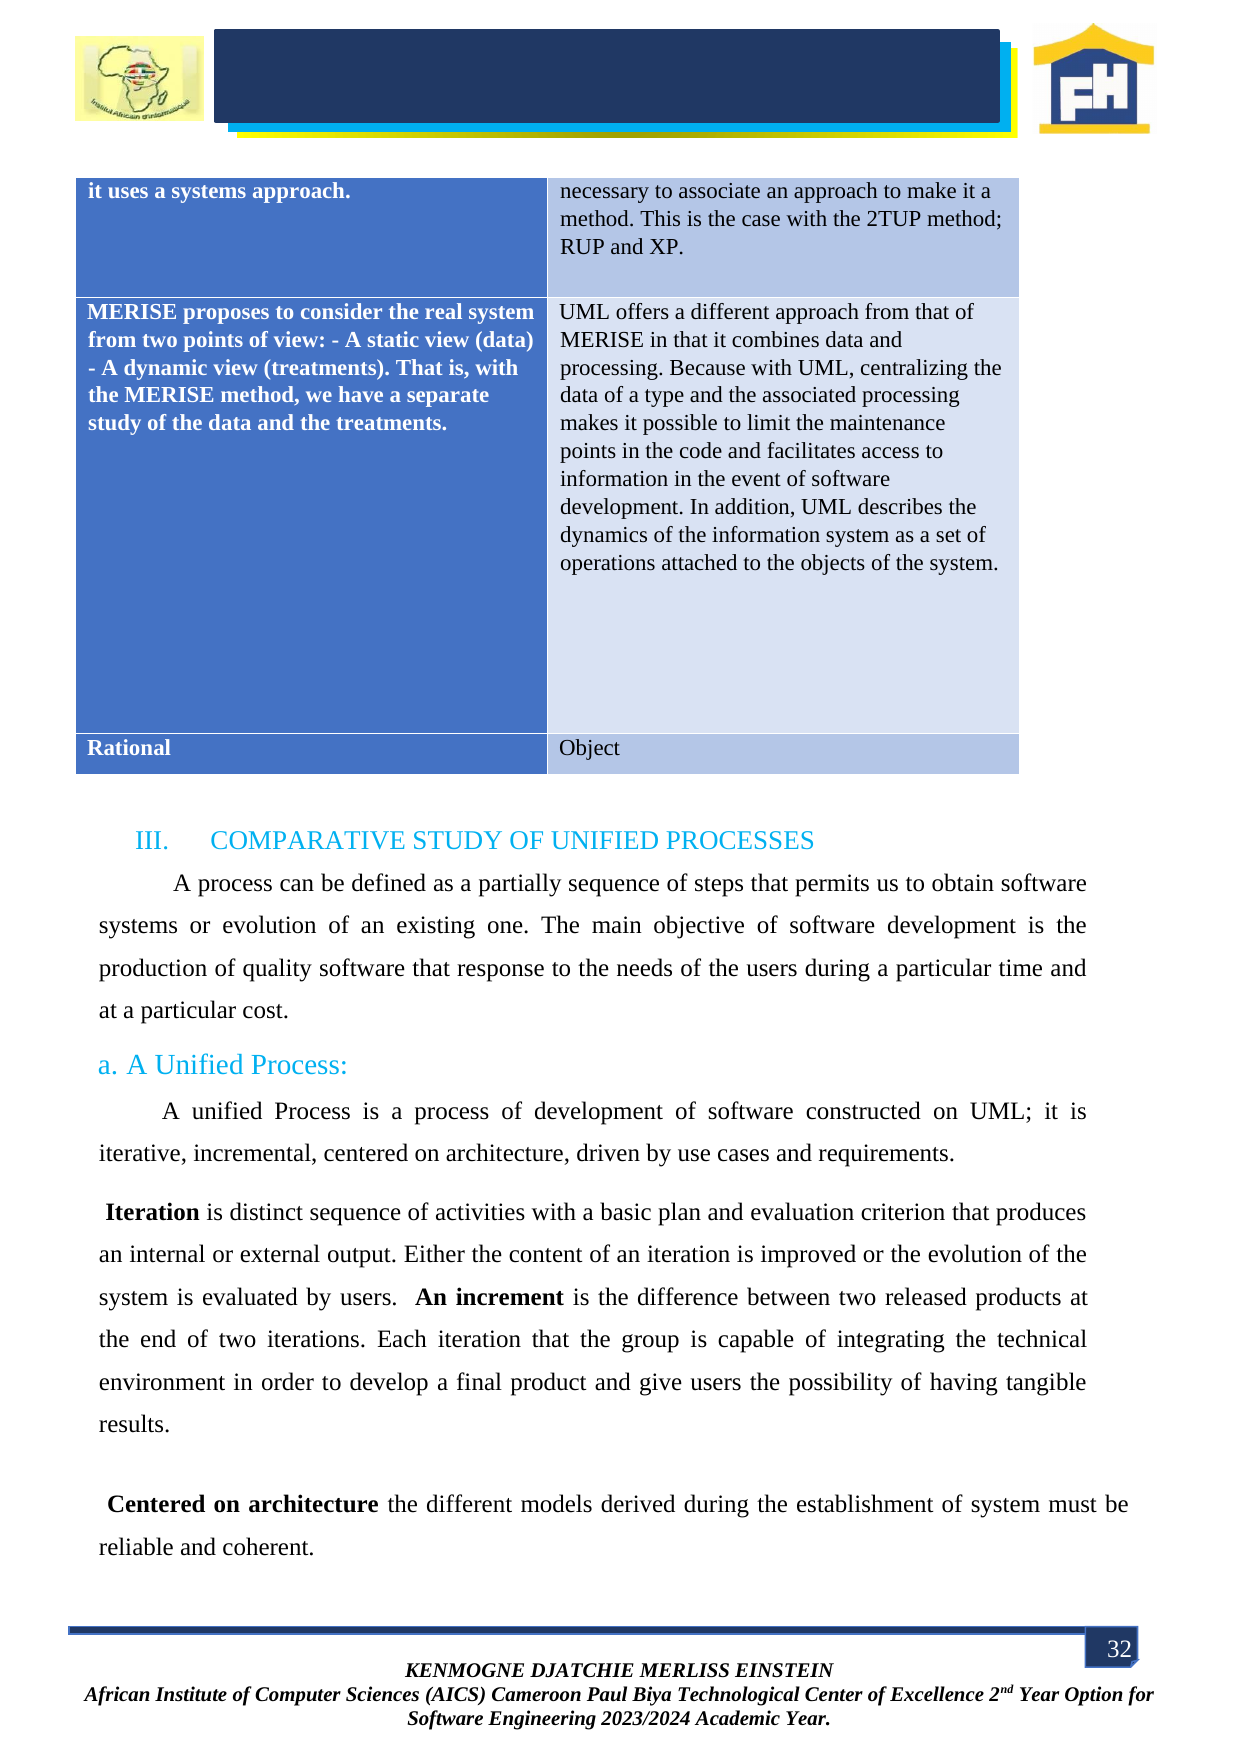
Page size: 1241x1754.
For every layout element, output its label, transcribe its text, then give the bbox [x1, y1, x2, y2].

text a. A Unified Process: [98, 1046, 1088, 1082]
table_cell necessary to associate an approach to make it a method. This is the case with the 2TUP method; RUP and XP. [548, 178, 1019, 297]
table_cell MERISE proposes to consider the real system from two points of view: - A static view (data) - A dynamic view (treatments). That is, with the MERISE method, we have a separate study of the data and the treatments. [76, 298, 547, 733]
table_cell Rational [76, 734, 547, 774]
text A process can be defined as a partially sequence of steps that permits us to obtain software systems or evolution of an existing one. The main objective of software development is the production of quality software that response to the needs of the users during a particular time and at a particular cost. [99, 868, 1088, 1023]
picture [75, 36, 204, 121]
table_cell Object [548, 734, 1019, 774]
text Iteration is distinct sequence of activities with a basic plan and evaluation criterion that produces an internal or external output. Either the content of an iteration is improved or the evolution of the system is evaluated by users. An increment is the difference between two released products at the end of two iterations. Each iteration that the group is capable of integrating the technical environment in order to develop a final product and give users the possibility of having tangible results. [99, 1197, 1088, 1438]
text Centered on architecture the different models derived during the establishment of system must be reliable and coherent. [99, 1489, 1130, 1561]
text III. COMPARATIVE STUDY OF UNIFIED PROCESSES [75, 824, 1165, 855]
table_cell it uses a systems approach. [76, 178, 547, 297]
picture [457, 831, 463, 844]
table_cell UML offers a different approach from that of MERISE in that it combines data and processing. Because with UML, centralizing the data of a type and the associated processing makes it possible to limit the maintenance points in the code and facilitates access to information in the event of software development. In addition, UML describes the dynamics of the information system as a set of operations attached to the objects of the system. [548, 298, 1019, 733]
text A unified Process is a process of development of software constructed on UML; it is iterative, incremental, centered on architecture, driven by use cases and requirements. [99, 1096, 1088, 1167]
